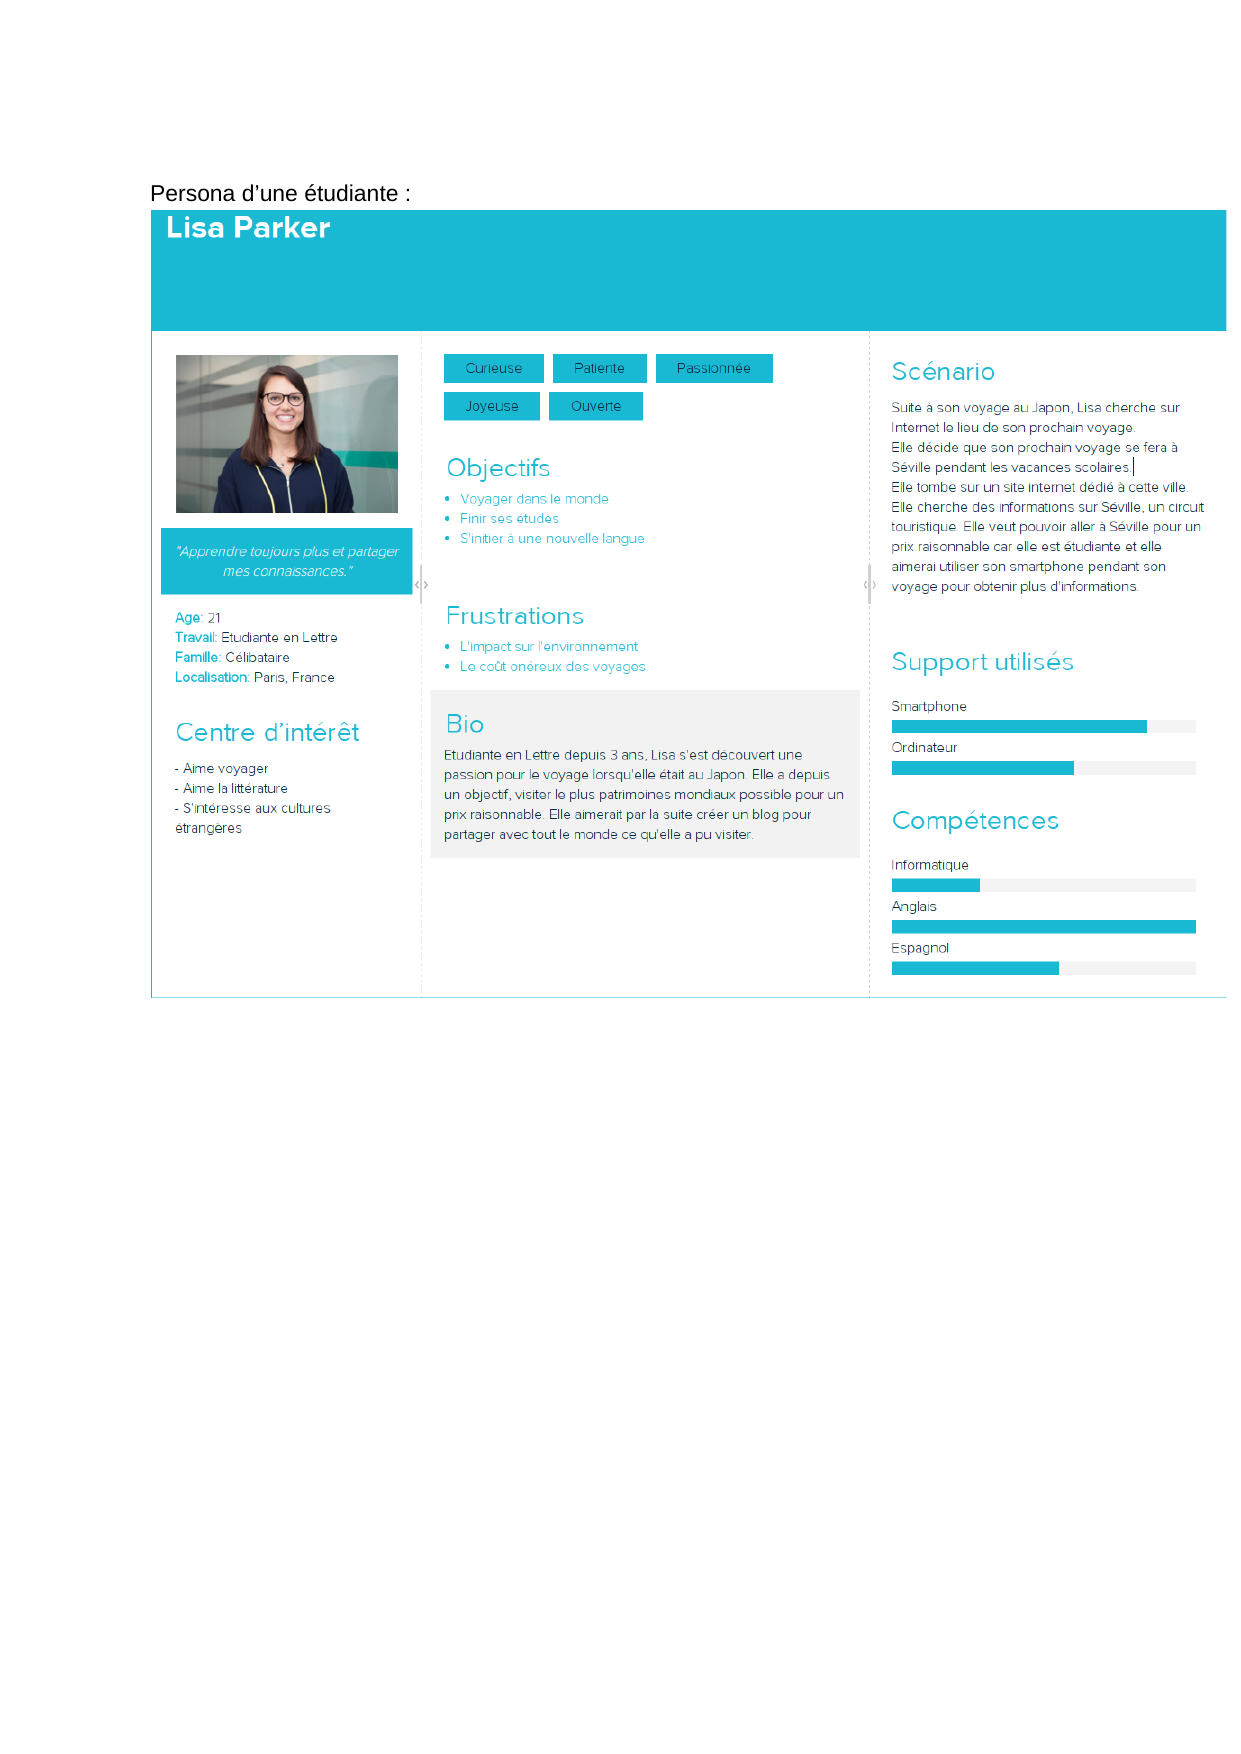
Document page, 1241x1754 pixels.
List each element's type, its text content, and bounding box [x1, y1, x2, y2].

picture [150, 210, 1227, 998]
text Persona d’une étudiante : [150, 180, 1090, 207]
